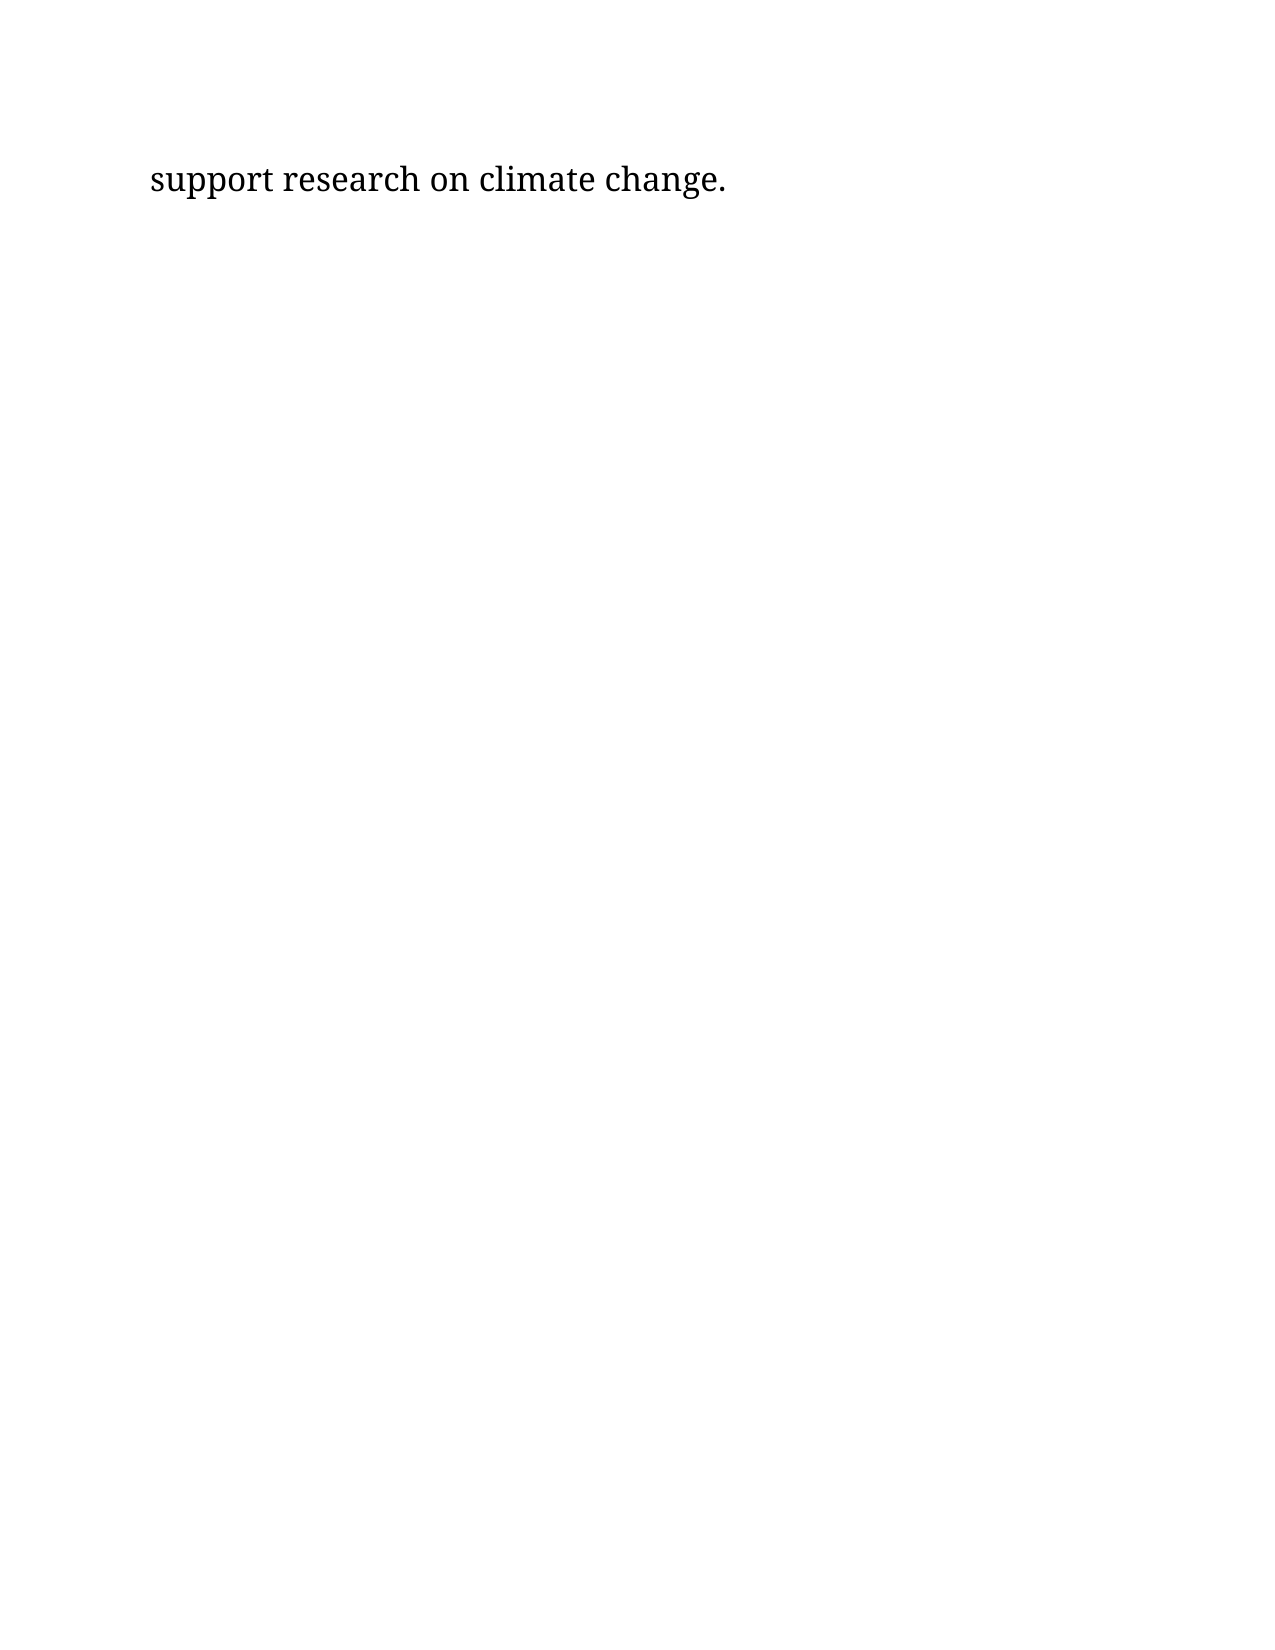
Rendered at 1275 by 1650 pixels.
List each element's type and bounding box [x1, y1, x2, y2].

list [150, 156, 1116, 202]
